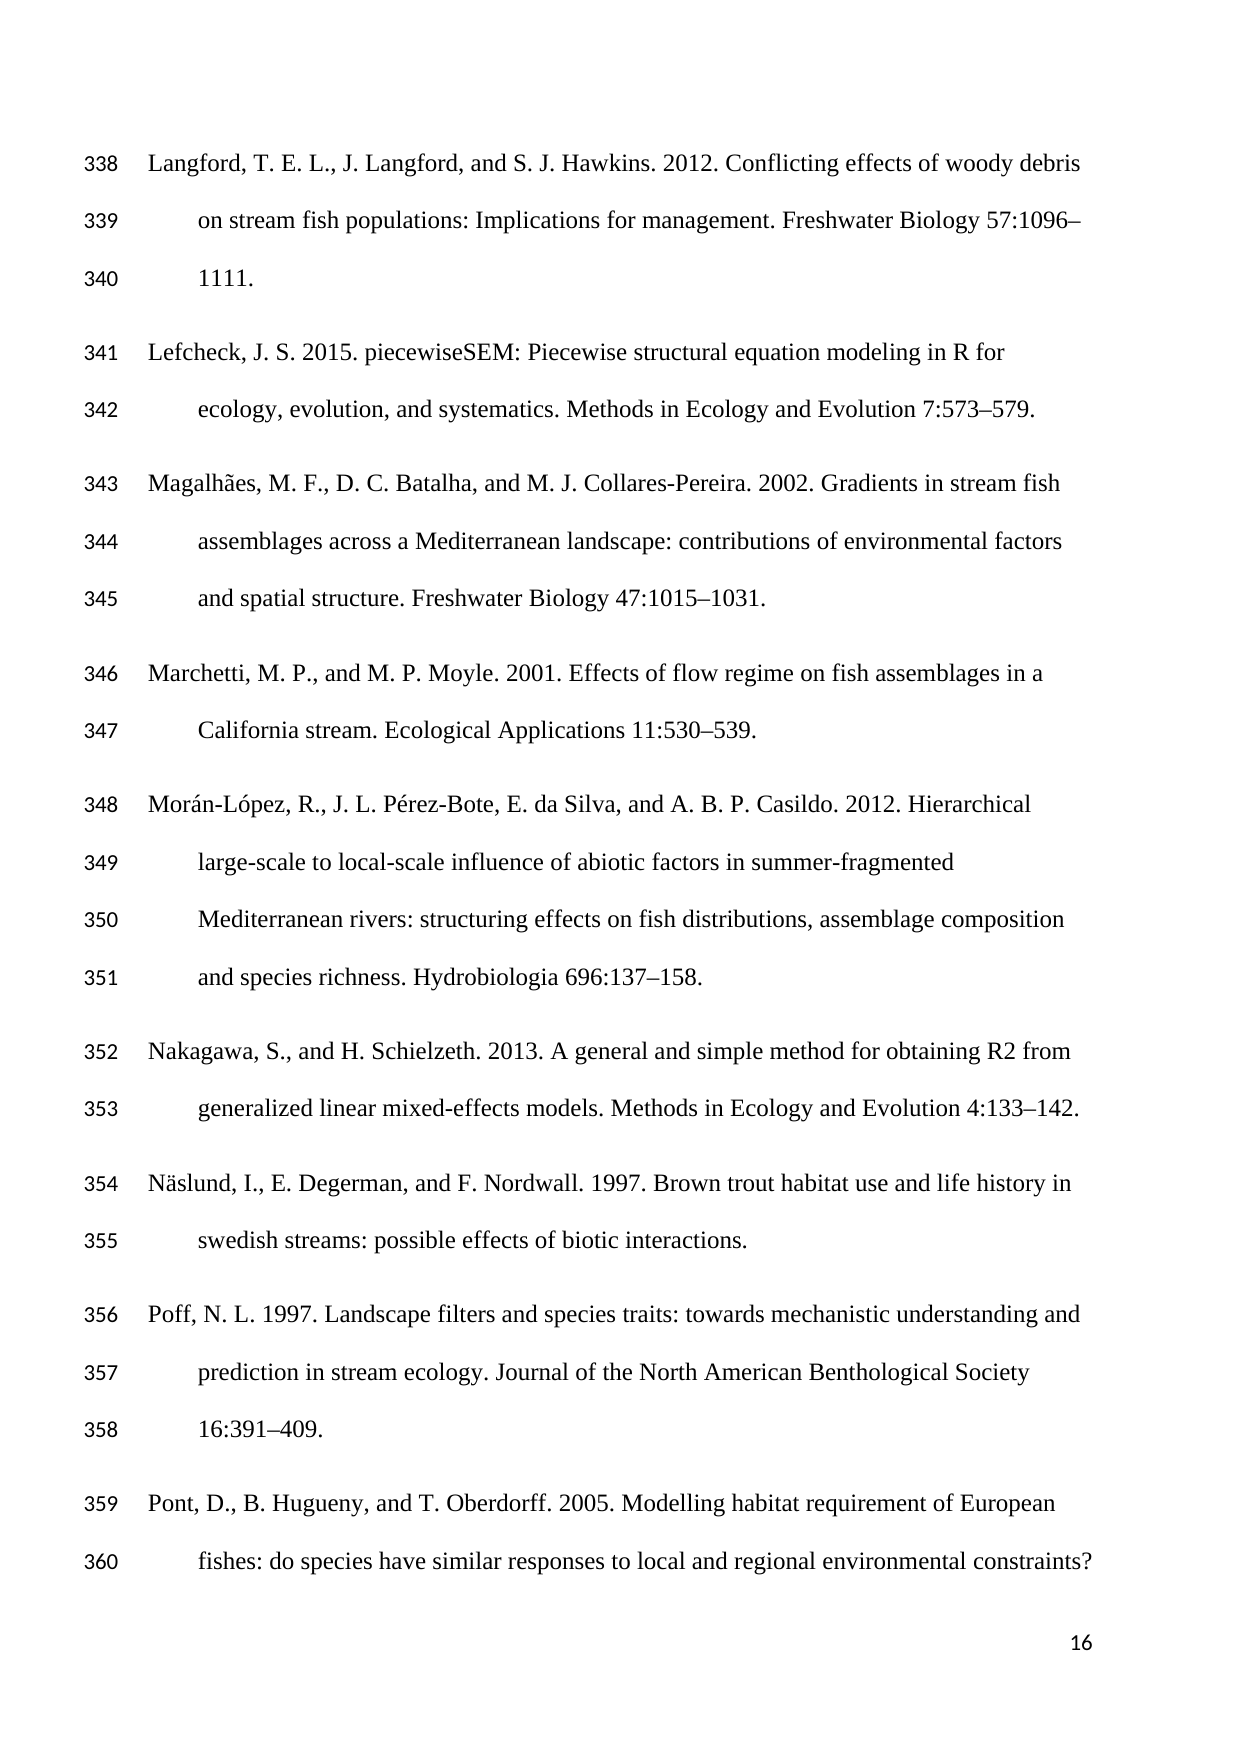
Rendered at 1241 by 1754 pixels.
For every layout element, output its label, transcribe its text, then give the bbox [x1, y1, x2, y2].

text Magalhães, M. F., D. C. Batalha, and M. J. Collares-Pereira. 2002. Gradients in stream fish assemblages across a Mediterranean landscape: contributions of environmental factors and spatial structure. Freshwater Biology 47:1015–1031. [148, 468, 1093, 612]
text Morán-López, R., J. L. Pérez-Bote, E. da Silva, and A. B. P. Casildo. 2012. Hierarchical large-scale to local-scale influence of abiotic factors in summer-fragmented Mediterranean rivers: structuring effects on fish distributions, assemblage composition and species richness. Hydrobiologia 696:137–158. [148, 789, 1093, 991]
text Poff, N. L. 1997. Landscape filters and species traits: towards mechanistic understanding and prediction in stream ecology. Journal of the North American Benthological Society 16:391–409. [148, 1299, 1093, 1443]
text Nakagawa, S., and H. Schielzeth. 2013. A general and simple method for obtaining R2 from generalized linear mixed-effects models. Methods in Ecology and Evolution 4:133–142. [148, 1036, 1093, 1122]
text Näslund, I., E. Degerman, and F. Nordwall. 1997. Brown trout habitat use and life history in swedish streams: possible effects of biotic interactions. [148, 1168, 1093, 1254]
text Langford, T. E. L., J. Langford, and S. J. Hawkins. 2012. Conflicting effects of woody debris on stream fish populations: Implications for management. Freshwater Biology 57:1096–1111. [148, 148, 1093, 291]
text Marchetti, M. P., and M. P. Moyle. 2001. Effects of flow regime on fish assemblages in a California stream. Ecological Applications 11:530–539. [148, 658, 1093, 744]
text Lefcheck, J. S. 2015. piecewiseSEM: Piecewise structural equation modeling in R for ecology, evolution, and systematics. Methods in Ecology and Evolution 7:573–579. [148, 337, 1093, 423]
